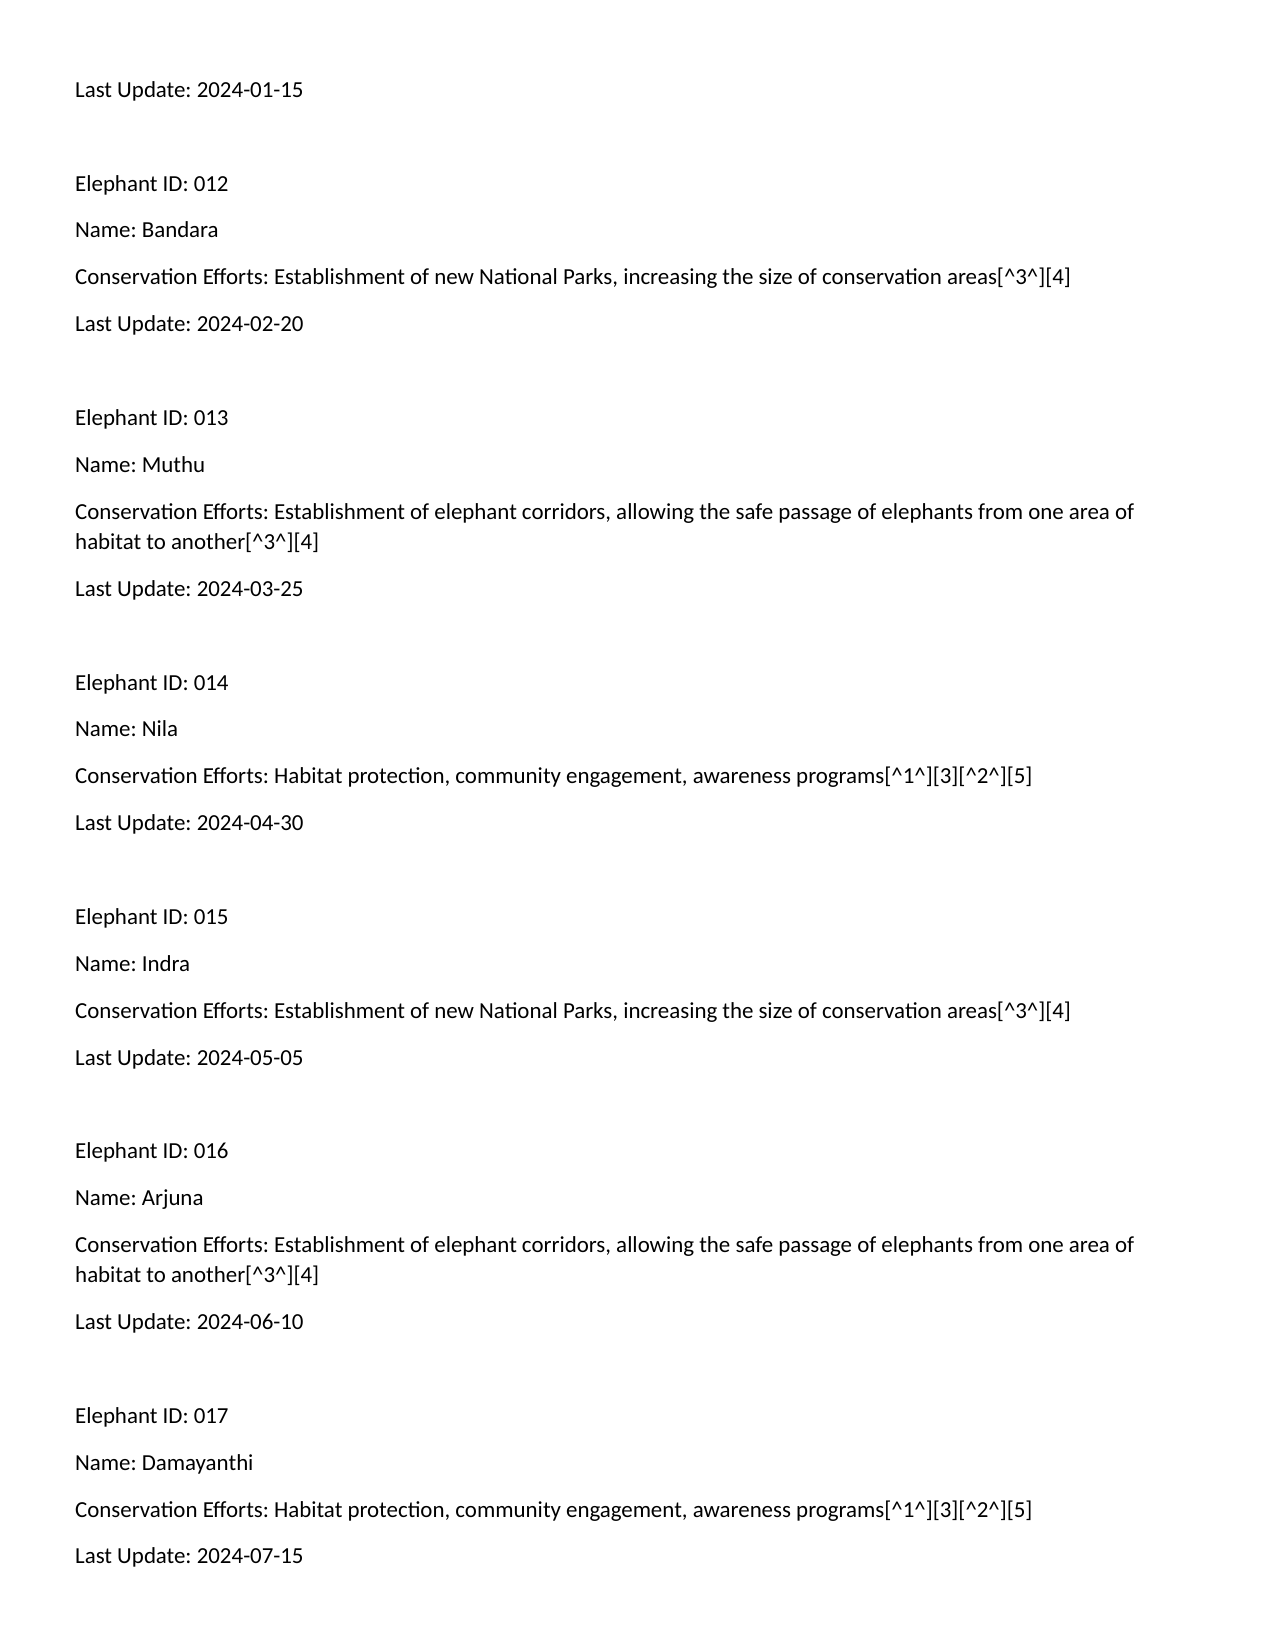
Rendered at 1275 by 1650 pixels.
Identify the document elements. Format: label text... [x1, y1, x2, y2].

text Name: Damayanthi [75, 1448, 1200, 1476]
text Elephant ID: 015 [75, 902, 1200, 930]
text Last Update: 2024-01-15 [75, 75, 1200, 103]
text Elephant ID: 013 [75, 403, 1200, 431]
text Name: Indra [75, 949, 1200, 977]
text Name: Muthu [75, 450, 1200, 478]
text Elephant ID: 017 [75, 1401, 1200, 1429]
text Elephant ID: 014 [75, 668, 1200, 696]
text Last Update: 2024-03-25 [75, 574, 1200, 602]
text Elephant ID: 016 [75, 1136, 1200, 1164]
text Last Update: 2024-06-10 [75, 1307, 1200, 1335]
text Elephant ID: 012 [75, 169, 1200, 197]
text Conservation Efforts: Establishment of elephant corridors, allowing the safe passage of elephants from one area of habitat to another[^3^][4] [75, 1230, 1200, 1288]
text Last Update: 2024-04-30 [75, 808, 1200, 836]
text Conservation Efforts: Establishment of elephant corridors, allowing the safe passage of elephants from one area of habitat to another[^3^][4] [75, 497, 1200, 555]
text Conservation Efforts: Establishment of new National Parks, increasing the size of conservation areas[^3^][4] [75, 996, 1200, 1024]
text Name: Arjuna [75, 1183, 1200, 1211]
text Last Update: 2024-05-05 [75, 1043, 1200, 1071]
text Name: Bandara [75, 216, 1200, 244]
text Conservation Efforts: Establishment of new National Parks, increasing the size of conservation areas[^3^][4] [75, 262, 1200, 291]
text Conservation Efforts: Habitat protection, community engagement, awareness programs[^1^][3][^2^][5] [75, 1495, 1200, 1523]
text Last Update: 2024-02-20 [75, 309, 1200, 337]
text Name: Nila [75, 714, 1200, 743]
text Conservation Efforts: Habitat protection, community engagement, awareness programs[^1^][3][^2^][5] [75, 761, 1200, 789]
text Last Update: 2024-07-15 [75, 1542, 1200, 1570]
